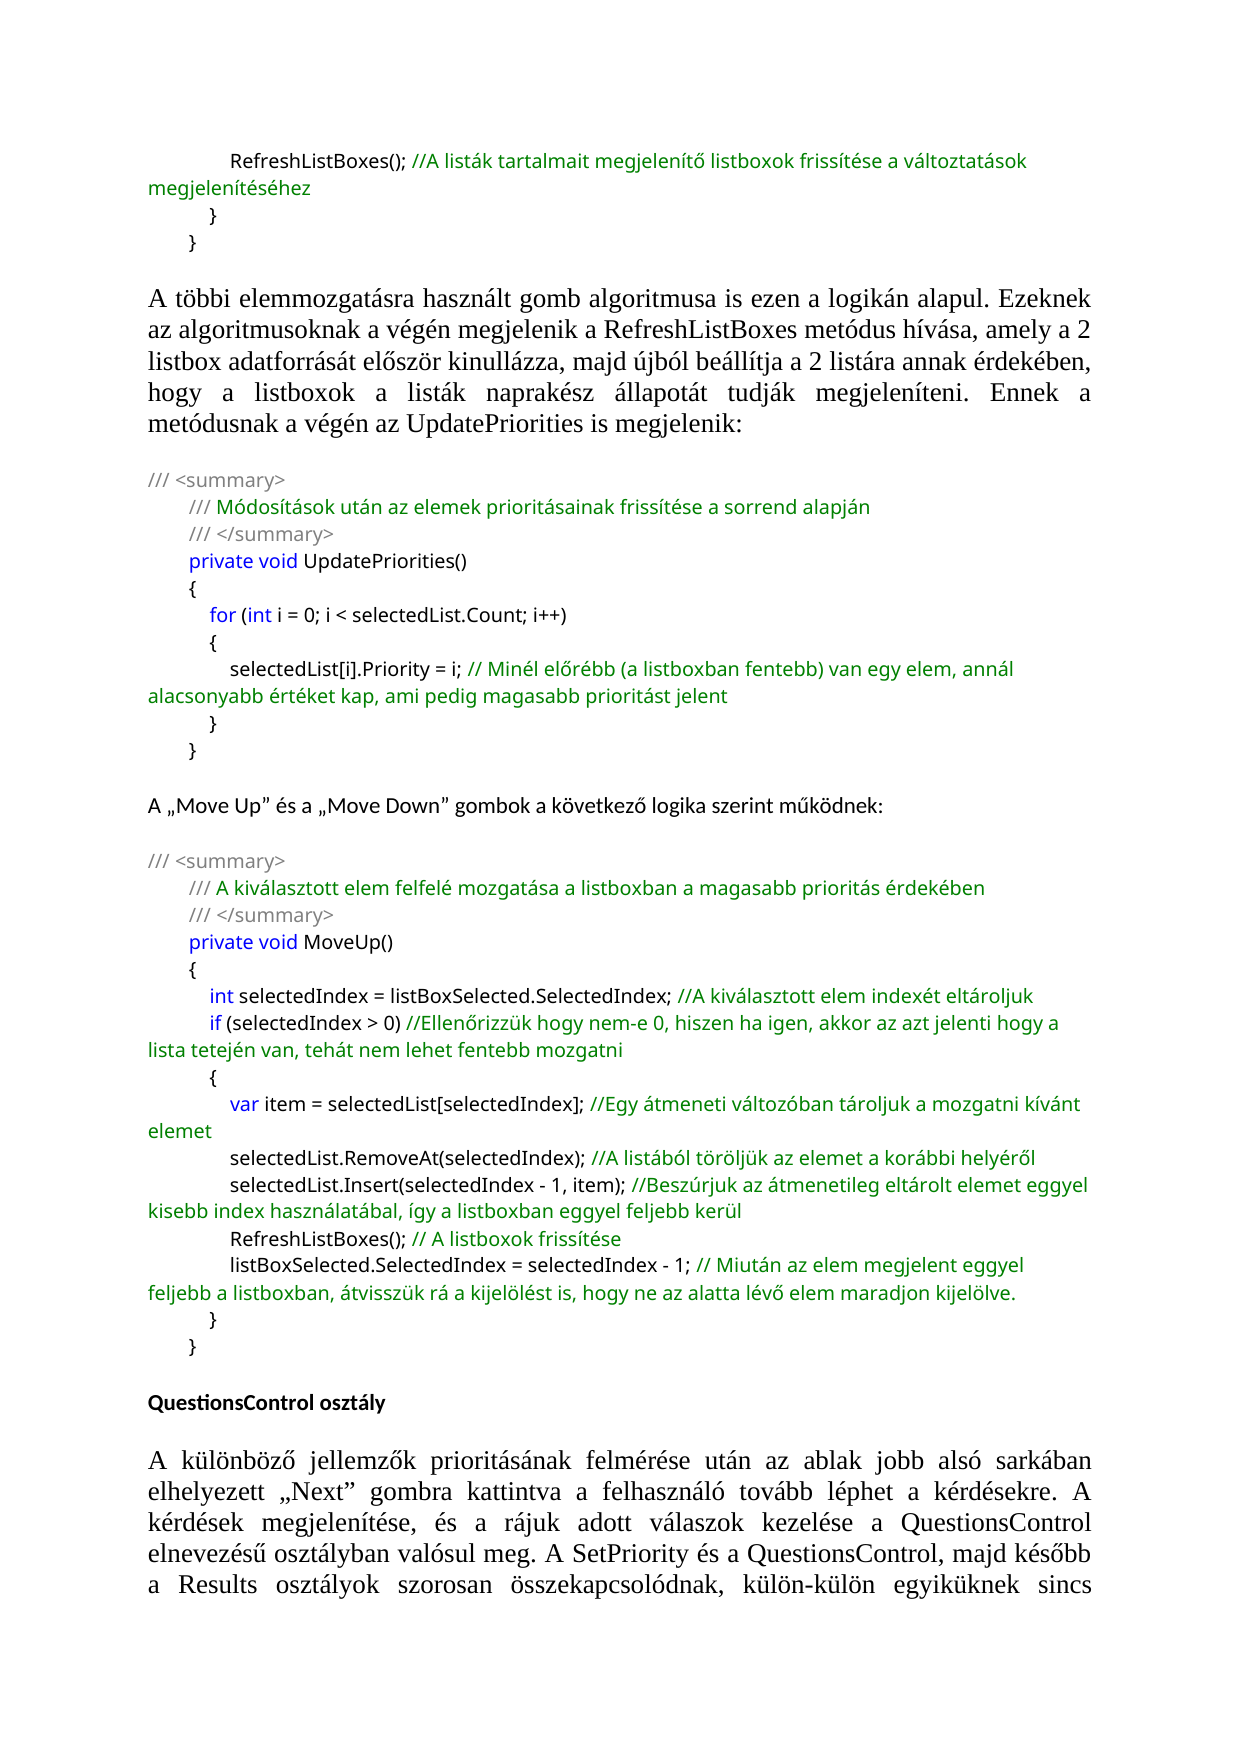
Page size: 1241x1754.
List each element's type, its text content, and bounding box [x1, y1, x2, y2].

text } [148, 1333, 1093, 1360]
text selectedList.Insert(selectedIndex - 1, item); //Beszúrjuk az átmenetileg eltárolt elemet eggyel kisebb index használatábal, így a listboxban eggyel feljebb kerül [148, 1171, 1093, 1225]
text /// <summary> [148, 466, 1093, 493]
text var item = selectedList[selectedIndex]; //Egy átmeneti változóban tároljuk a mozgatni kívánt elemet [148, 1090, 1093, 1144]
text RefreshListBoxes(); // A listboxok frissítése [148, 1225, 1093, 1252]
text { [148, 574, 1093, 601]
text } [148, 736, 1093, 763]
text { [148, 1063, 1093, 1090]
text } [148, 709, 1093, 736]
text /// <summary> [148, 847, 1093, 874]
text selectedList.RemoveAt(selectedIndex); //A listából töröljük az elemet a korábbi helyéről [148, 1144, 1093, 1171]
text private void UpdatePriorities() [148, 547, 1093, 574]
text for (int i = 0; i < selectedList.Count; i++) [148, 601, 1093, 628]
text RefreshListBoxes(); //A listák tartalmait megjelenítő listboxok frissítése a változtatások megjelenítéséhez [148, 148, 1093, 202]
text } [148, 228, 1093, 256]
text private void MoveUp() [148, 928, 1093, 955]
text selectedList[i].Priority = i; // Minél előrébb (a listboxban fentebb) van egy elem, annál alacsonyabb értéket kap, ami pedig magasabb prioritást jelent [148, 655, 1093, 709]
text /// </summary> [148, 901, 1093, 928]
text listBoxSelected.SelectedIndex = selectedIndex - 1; // Miután az elem megjelent eggyel feljebb a listboxban, átvisszük rá a kijelölést is, hogy ne az alatta lévő elem maradjon kijelölve. [148, 1252, 1093, 1306]
text A többi elemmozgatásra használt gomb algoritmusa is ezen a logikán alapul. Ezeknek az algoritmusoknak a végén megjelenik a RefreshListBoxes metódus hívása, amely a 2 listbox adatforrását először kinullázza, majd újból beállítja a 2 listára annak érdekében, hogy a listboxok a listák naprakész állapotát tudják megjeleníteni. Ennek a metódusnak a végén az UpdatePriorities is megjelenik: [148, 282, 1093, 438]
text /// Módosítások után az elemek prioritásainak frissítése a sorrend alapján [148, 493, 1093, 520]
text QuestionsControl osztály [148, 1388, 1093, 1416]
text A „Move Up” és a „Move Down” gombok a következő logika szerint működnek: [148, 791, 1093, 819]
text { [148, 628, 1093, 655]
text } [148, 202, 1093, 228]
text int selectedIndex = listBoxSelected.SelectedIndex; //A kiválasztott elem indexét eltároljuk [148, 982, 1093, 1009]
text /// A kiválasztott elem felfelé mozgatása a listboxban a magasabb prioritás érdekében [148, 874, 1093, 901]
text { [148, 955, 1093, 982]
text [148, 1444, 1093, 1599]
text /// </summary> [148, 520, 1093, 547]
text if (selectedIndex > 0) //Ellenőrizzük hogy nem-e 0, hiszen ha igen, akkor az azt jelenti hogy a lista tetején van, tehát nem lehet fentebb mozgatni [148, 1009, 1093, 1063]
text } [148, 1306, 1093, 1333]
